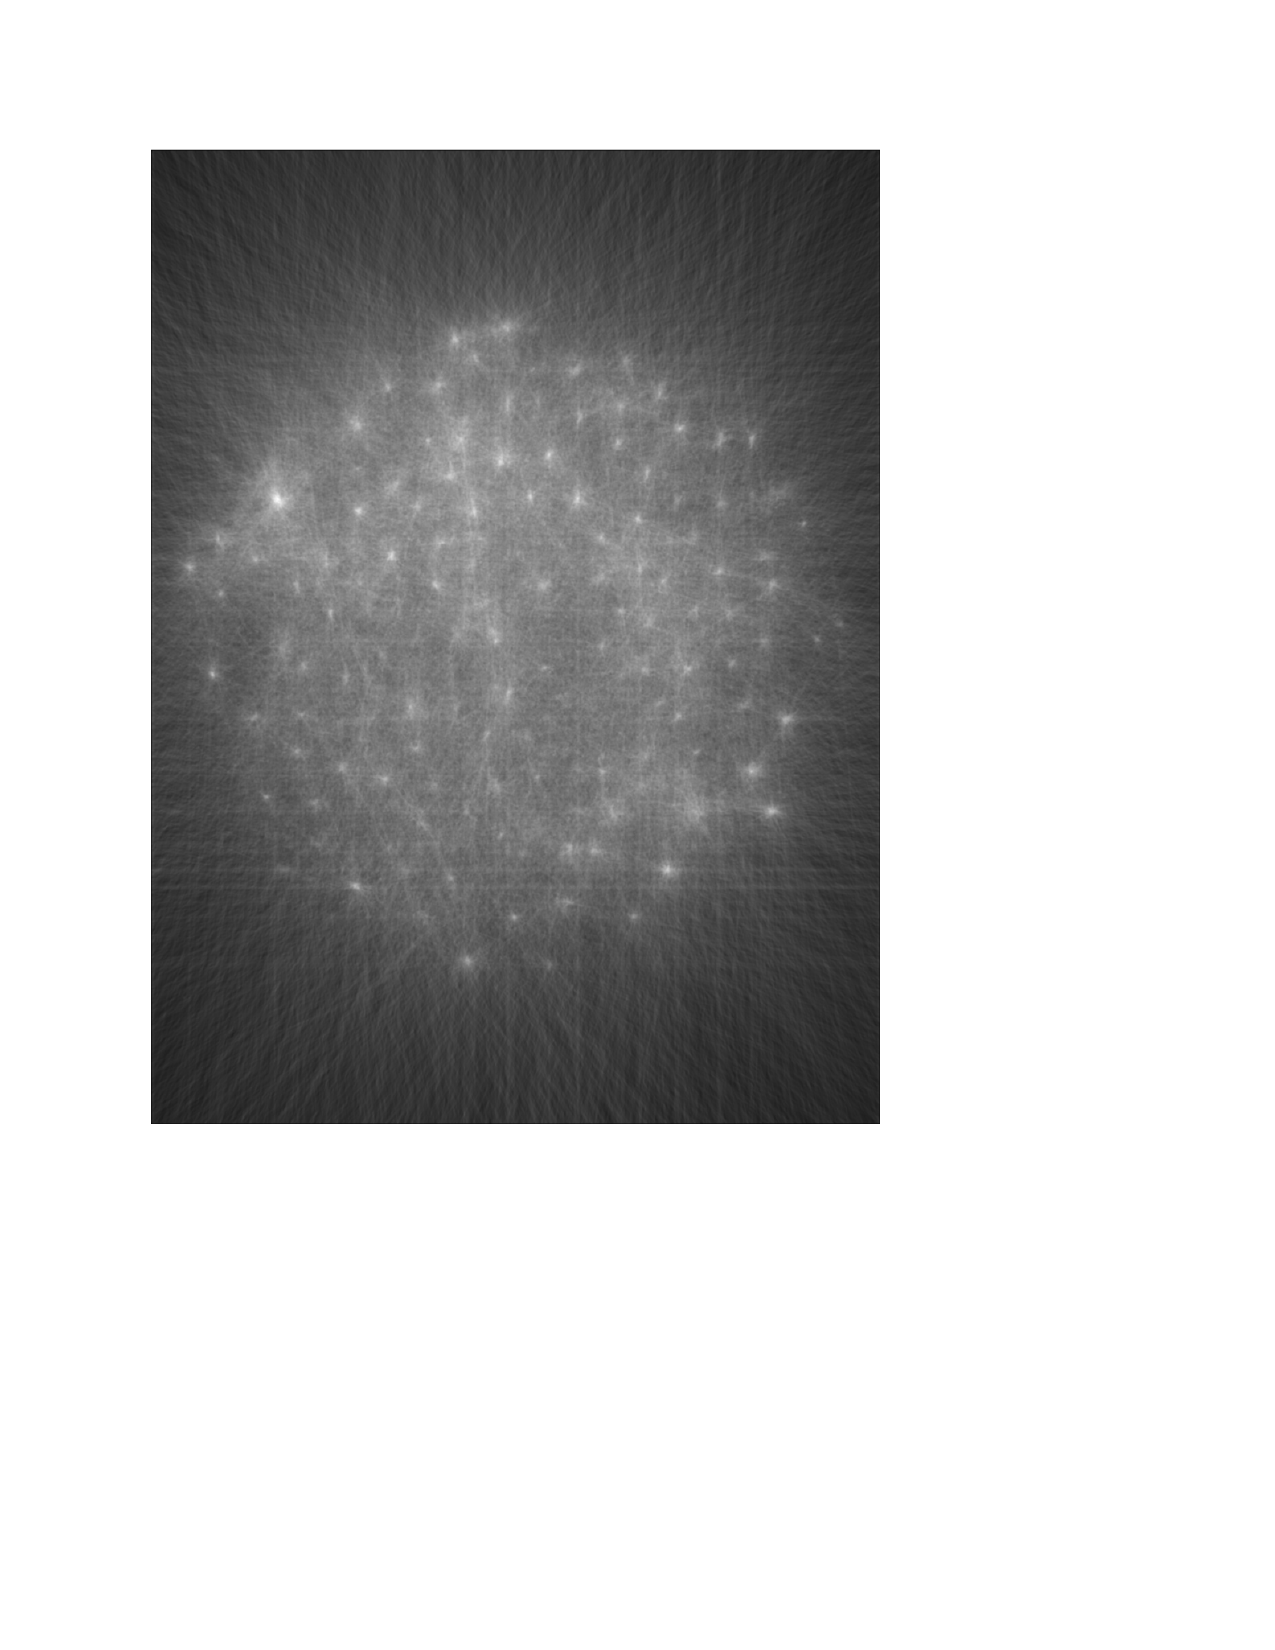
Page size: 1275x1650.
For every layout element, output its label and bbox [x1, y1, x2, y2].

picture [151, 151, 879, 1124]
